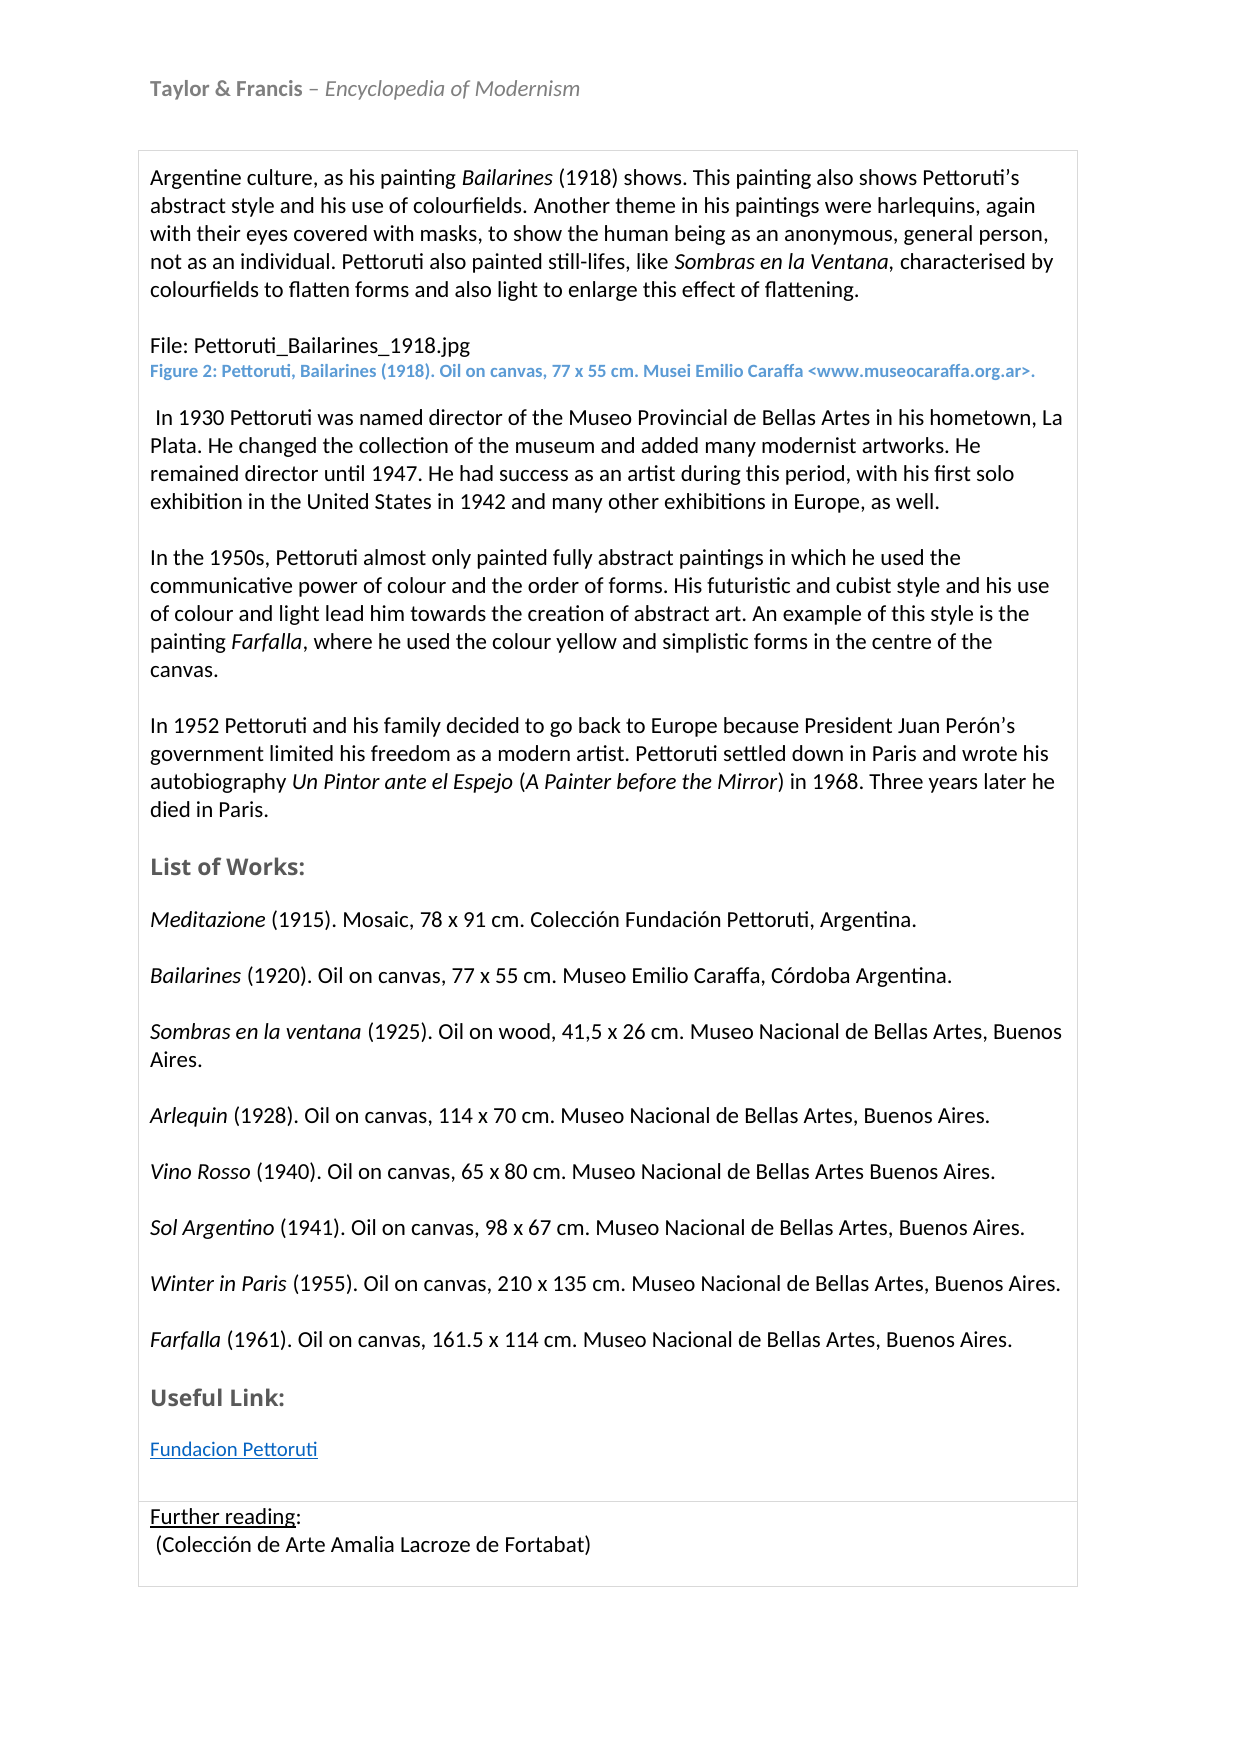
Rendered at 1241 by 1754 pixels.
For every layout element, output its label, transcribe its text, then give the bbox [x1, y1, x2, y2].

table_cell Further reading: [139, 1502, 1077, 1586]
